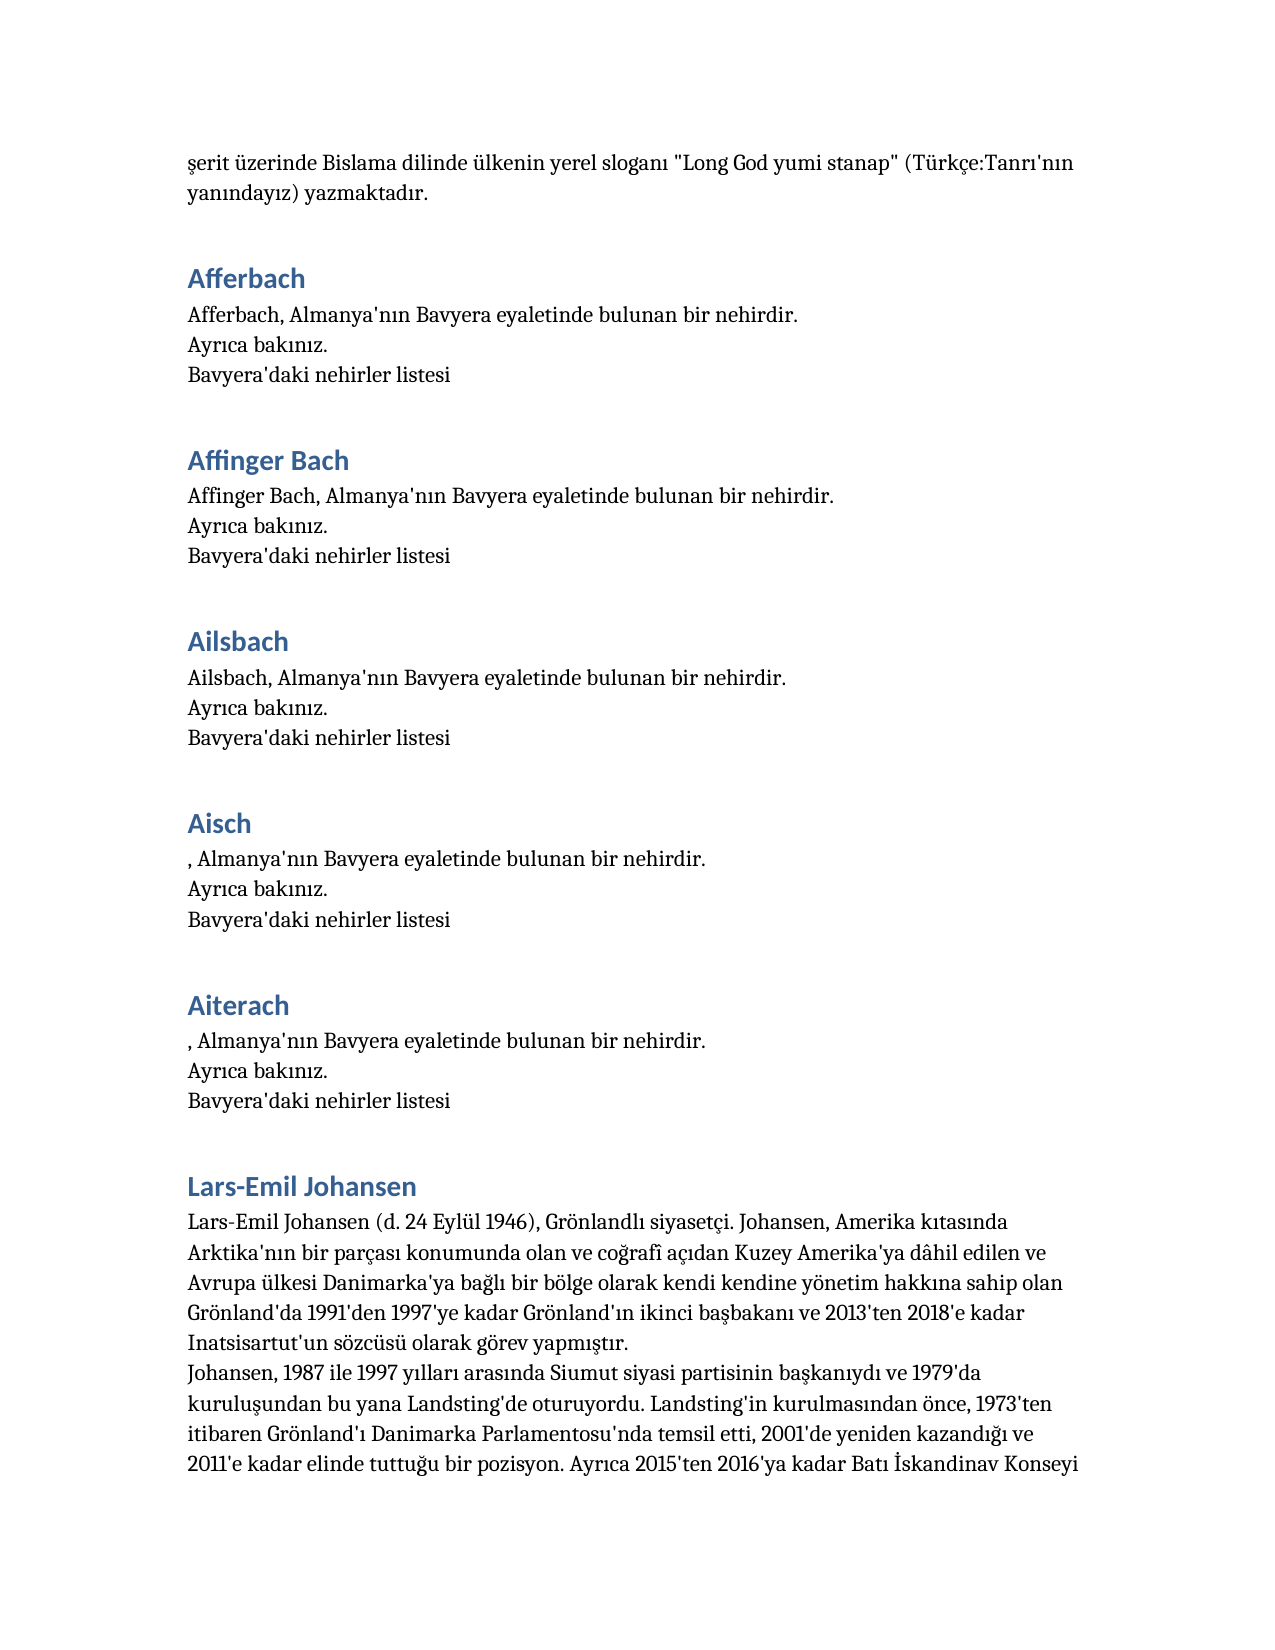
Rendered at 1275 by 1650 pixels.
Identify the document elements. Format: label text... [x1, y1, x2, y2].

text Ailsbach, Almanya'nın Bavyera eyaletinde bulunan bir nehirdir. Ayrıca bakınız. Bavyera'daki nehirler listesi [187, 664, 1087, 751]
text , Almanya'nın Bavyera eyaletinde bulunan bir nehirdir. Ayrıca bakınız. Bavyera'daki nehirler listesi [187, 1028, 1087, 1114]
text Affinger Bach, Almanya'nın Bavyera eyaletinde bulunan bir nehirdir. Ayrıca bakınız. Bavyera'daki nehirler listesi [187, 483, 1087, 570]
text , Almanya'nın Bavyera eyaletinde bulunan bir nehirdir. Ayrıca bakınız. Bavyera'daki nehirler listesi [187, 846, 1087, 933]
text Afferbach, Almanya'nın Bavyera eyaletinde bulunan bir nehirdir. Ayrıca bakınız. Bavyera'daki nehirler listesi [187, 301, 1087, 388]
subtitle Affinger Bach [187, 442, 1087, 478]
subtitle Ailsbach [187, 623, 1087, 659]
subtitle Aiterach [187, 987, 1087, 1022]
subtitle Afferbach [187, 260, 1087, 296]
subtitle Aisch [187, 805, 1087, 841]
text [187, 1209, 1087, 1477]
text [187, 150, 1087, 207]
subtitle Lars-Emil Johansen [187, 1168, 1087, 1204]
